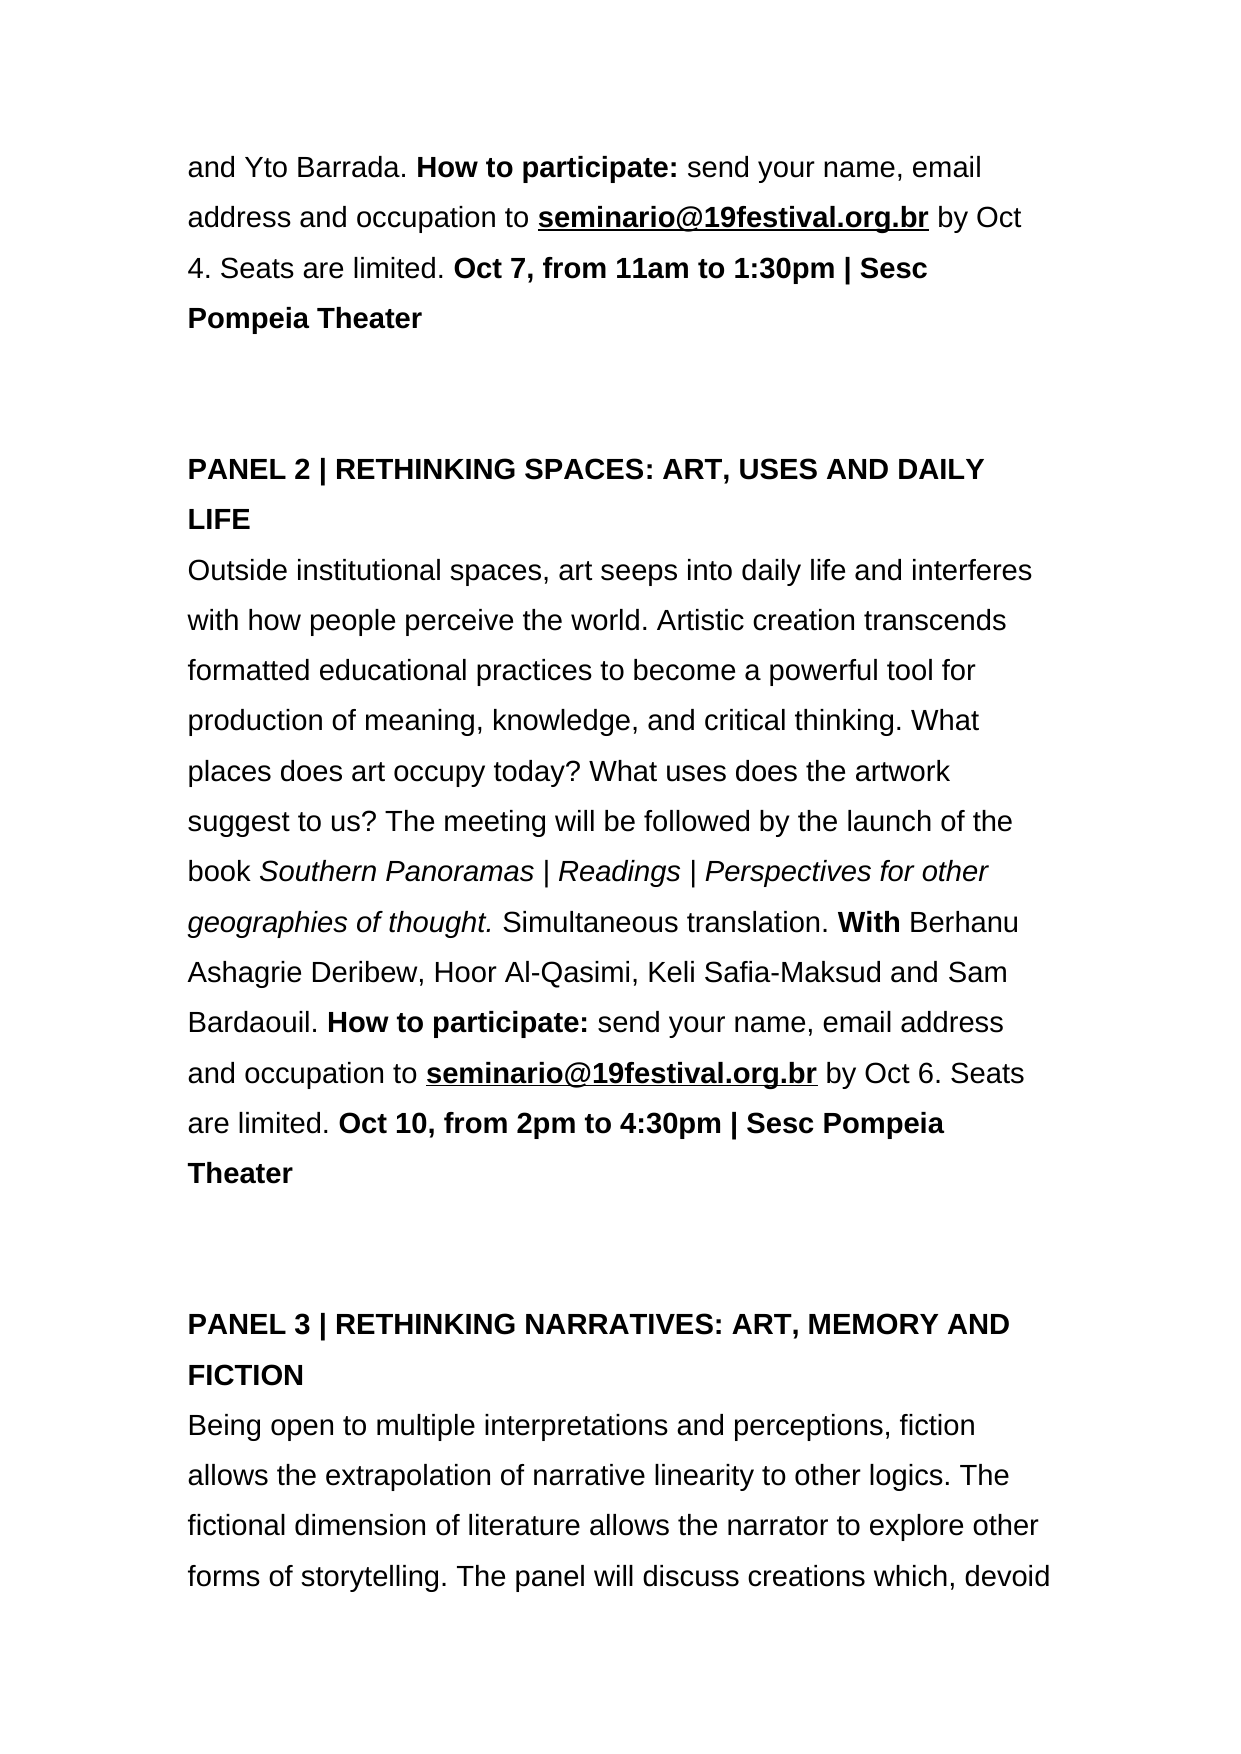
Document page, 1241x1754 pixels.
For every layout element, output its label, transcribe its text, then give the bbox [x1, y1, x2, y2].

text Outside institutional spaces, art seeps into daily life and interferes with how people perceive the world. Artistic creation transcends formatted educational practices to become a powerful tool for production of meaning, knowledge, and critical thinking. What places does art occupy today? What uses does the artwork suggest to us? The meeting will be followed by the launch of the book Southern Panoramas | Readings | Perspectives for other geographies of thought. Simultaneous translation. With Berhanu Ashagrie Deribew, Hoor Al-Qasimi, Keli Safia-Maksud and Sam Bardaouil. How to participate: send your name, email address and occupation to seminario@19festival.org.br by Oct 6. Seats are limited. Oct 10, from 2pm to 4:30pm | Sesc Pompeia Theater [187, 552, 1053, 1190]
text Panel 2 | Rethinking spaces: art, uses and daily life [187, 452, 1053, 536]
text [187, 1408, 1053, 1592]
text Panel 3 | Rethinking narratives: art, memory and fiction [187, 1307, 1053, 1391]
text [187, 150, 1053, 334]
